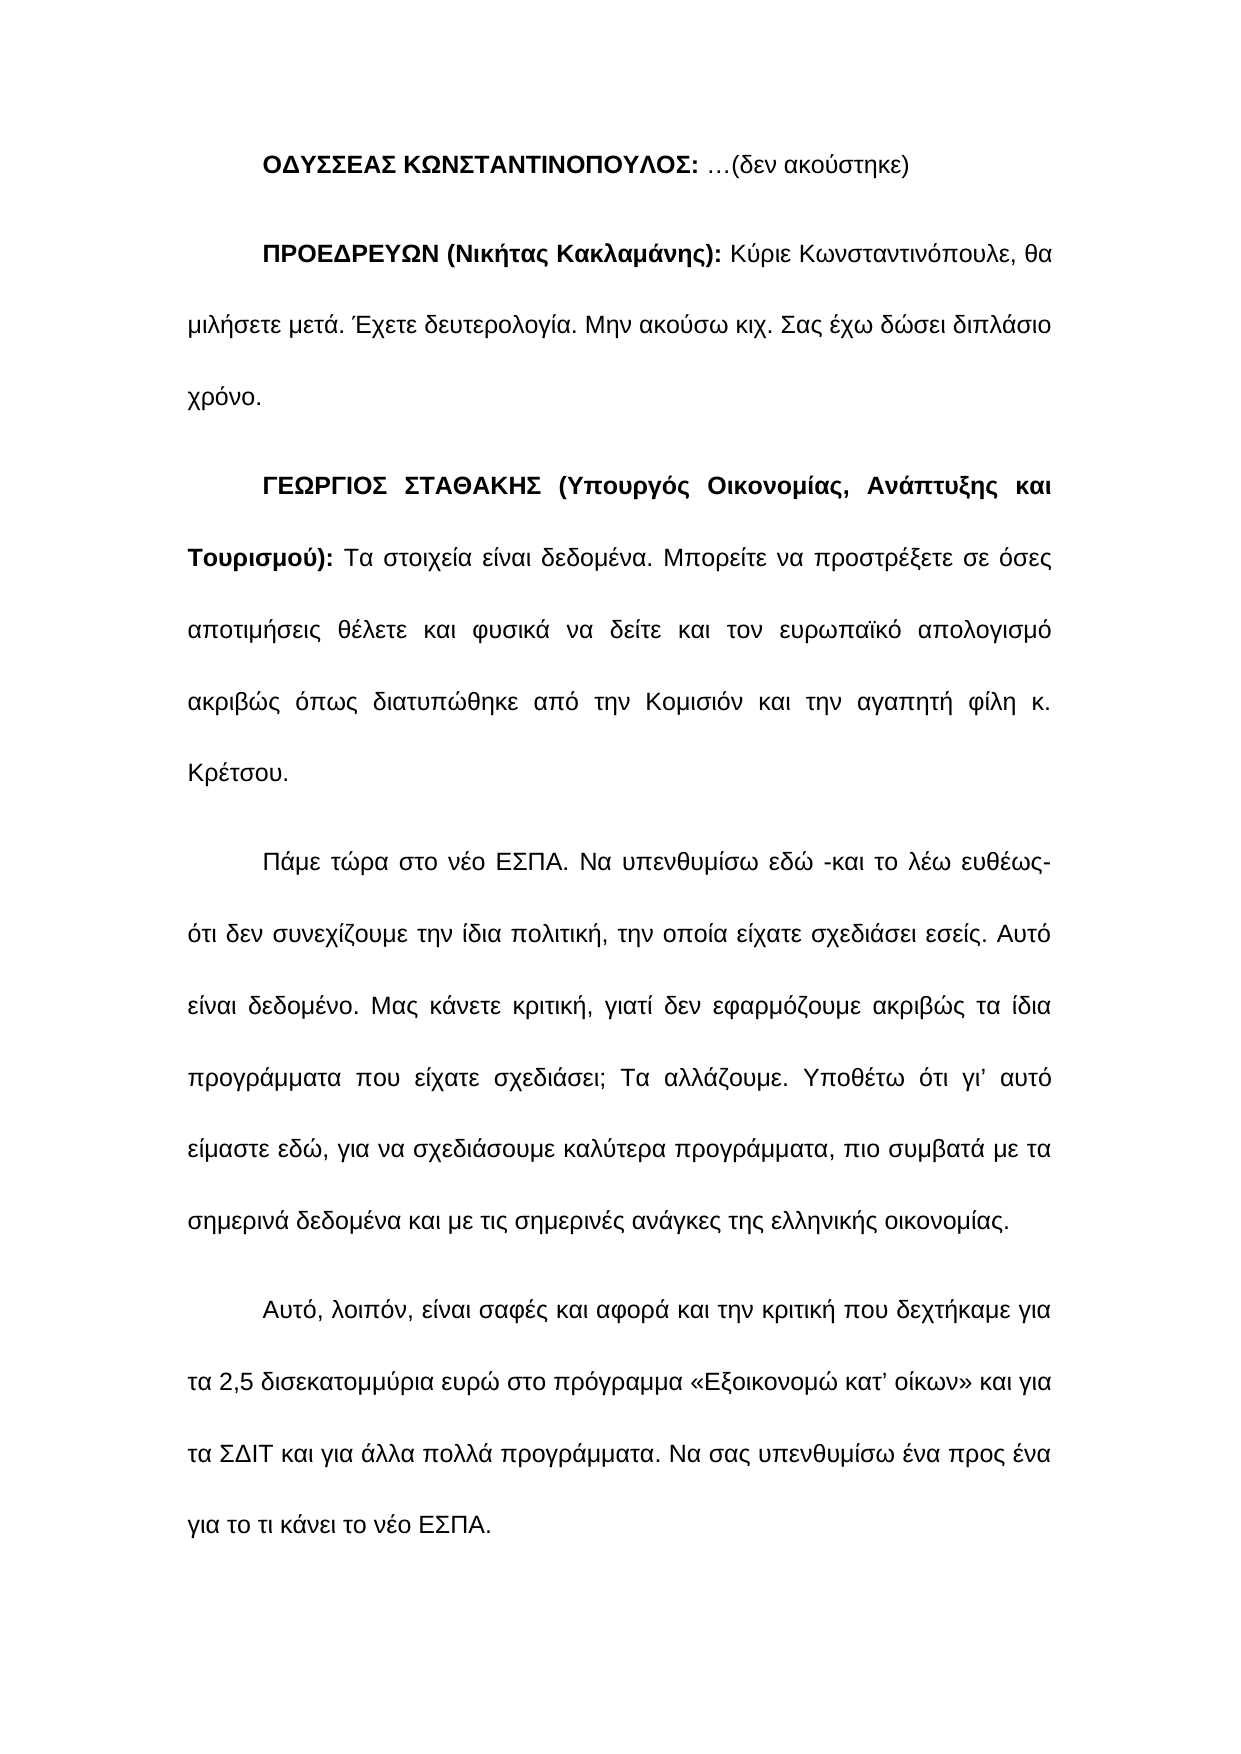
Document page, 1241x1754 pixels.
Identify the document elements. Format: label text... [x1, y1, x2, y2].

text ΟΔΥΣΣΕΑΣ ΚΩΝΣΤΑΝΤΙΝΟΠΟΥΛΟΣ: …(δεν ακούστηκε) [187, 150, 1053, 179]
text ΓΕΩΡΓΙΟΣ ΣΤΑΘΑΚΗΣ (Υπουργός Οικονομίας, Ανάπτυξης και Τουρισμού): Τα στοιχεία είναι δεδομένα. Μπορείτε να προστρέξετε σε όσες αποτιμήσεις θέλετε και φυσικά να δείτε και τον ευρωπαϊκό απολογισμό ακριβώς όπως διατυπώθηκε από την Kομισιόν και την αγαπητή φίλη κ. Κρέτσου. [187, 471, 1053, 787]
text Πάμε τώρα στο νέο ΕΣΠΑ. Να υπενθυμίσω εδώ -και το λέω ευθέως- ότι δεν συνεχίζουμε την ίδια πολιτική, την οποία είχατε σχεδιάσει εσείς. Αυτό είναι δεδομένο. Μας κάνετε κριτική, γιατί δεν εφαρμόζουμε ακριβώς τα ίδια προγράμματα που είχατε σχεδιάσει; Τα αλλάζουμε. Υποθέτω ότι γι’ αυτό είμαστε εδώ, για να σχεδιάσουμε καλύτερα προγράμματα, πιο συμβατά με τα σημερινά δεδομένα και με τις σημερινές ανάγκες της ελληνικής οικονομίας. [187, 847, 1053, 1235]
text ΠΡΟΕΔΡΕΥΩΝ (Νικήτας Κακλαμάνης): Κύριε Κωνσταντινόπουλε, θα μιλήσετε μετά. Έχετε δευτερολογία. Μην ακούσω κιχ. Σας έχω δώσει διπλάσιο χρόνο. [187, 238, 1053, 411]
text Αυτό, λοιπόν, είναι σαφές και αφορά και την κριτική που δεχτήκαμε για τα 2,5 δισεκατομμύρια ευρώ στο πρόγραμμα «Εξοικονομώ κατ’ οίκων» και για τα ΣΔΙΤ και για άλλα πολλά προγράμματα. Να σας υπενθυμίσω ένα προς ένα για το τι κάνει το νέο ΕΣΠΑ. [187, 1295, 1053, 1539]
